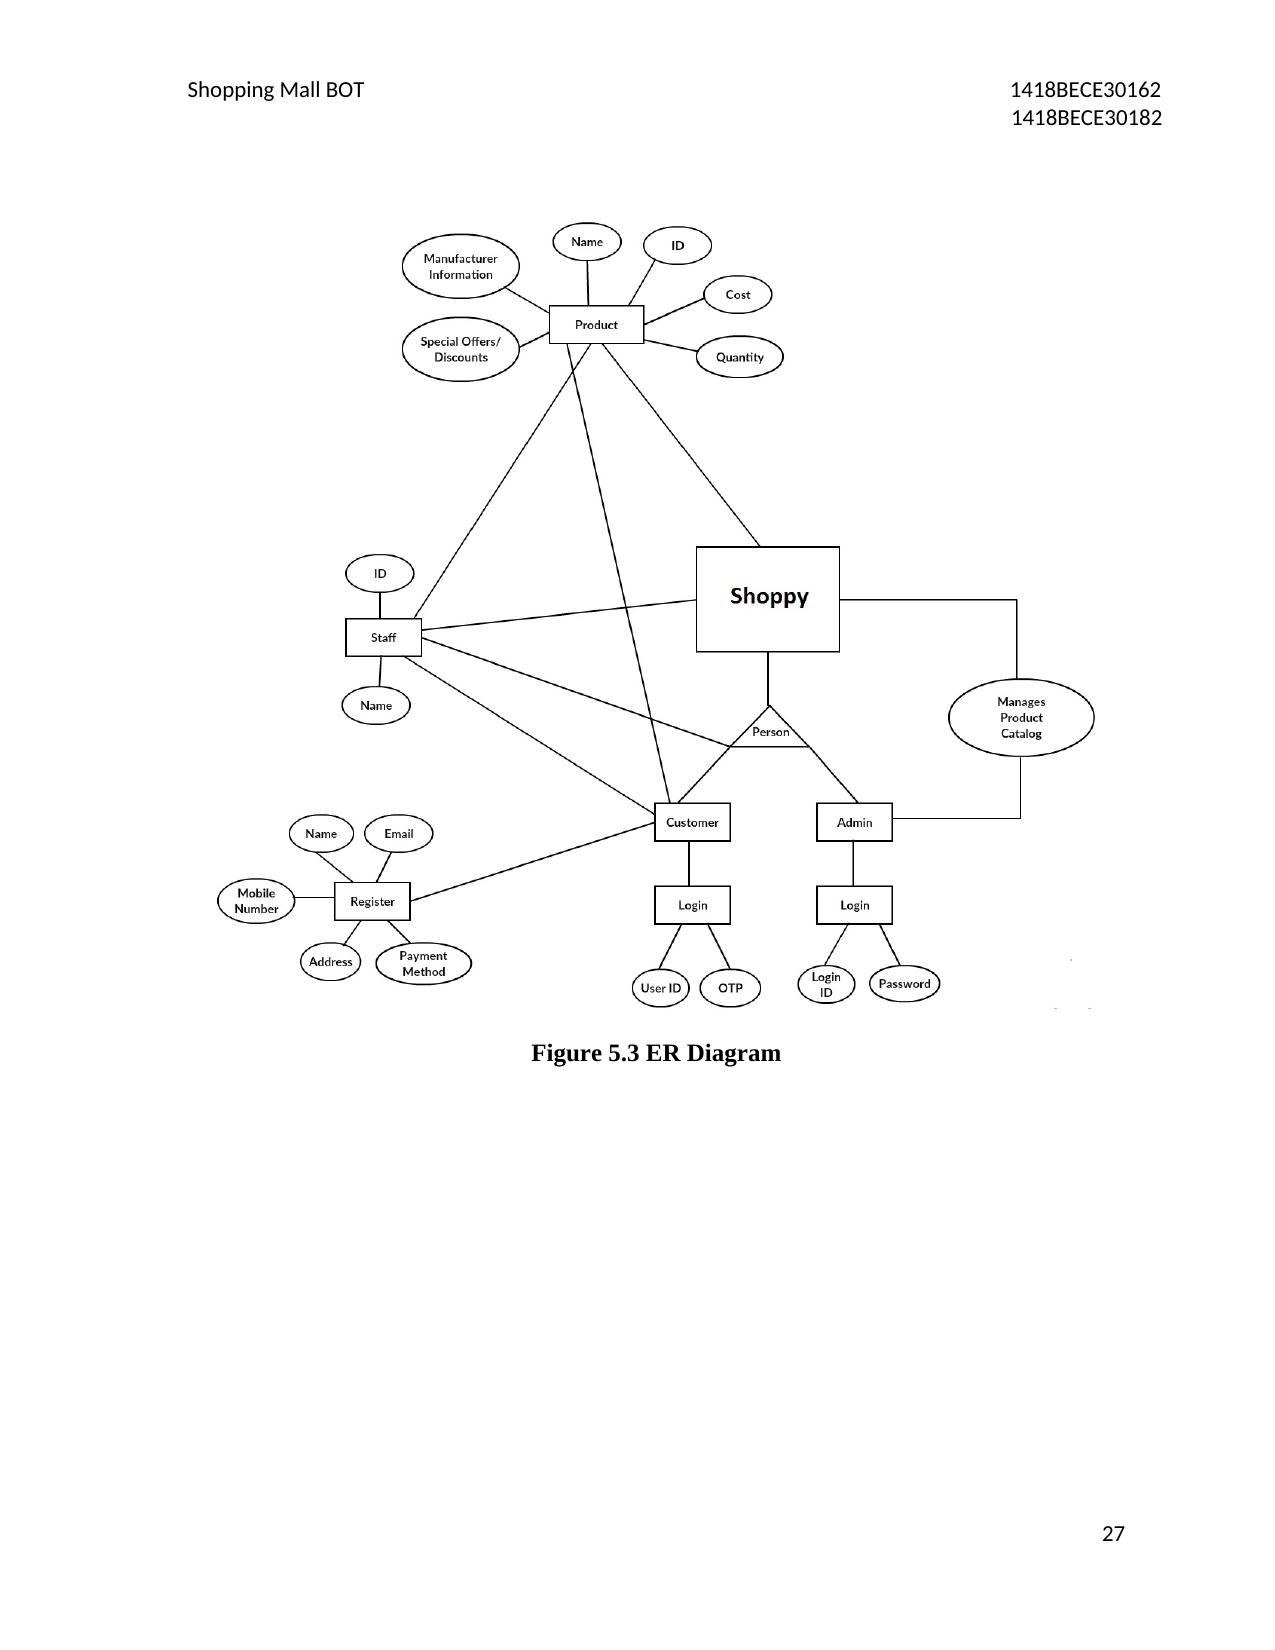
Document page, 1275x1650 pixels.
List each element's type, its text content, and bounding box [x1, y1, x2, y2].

text Figure 5.3 ER Diagram [187, 1038, 1125, 1067]
picture [210, 215, 1103, 1014]
